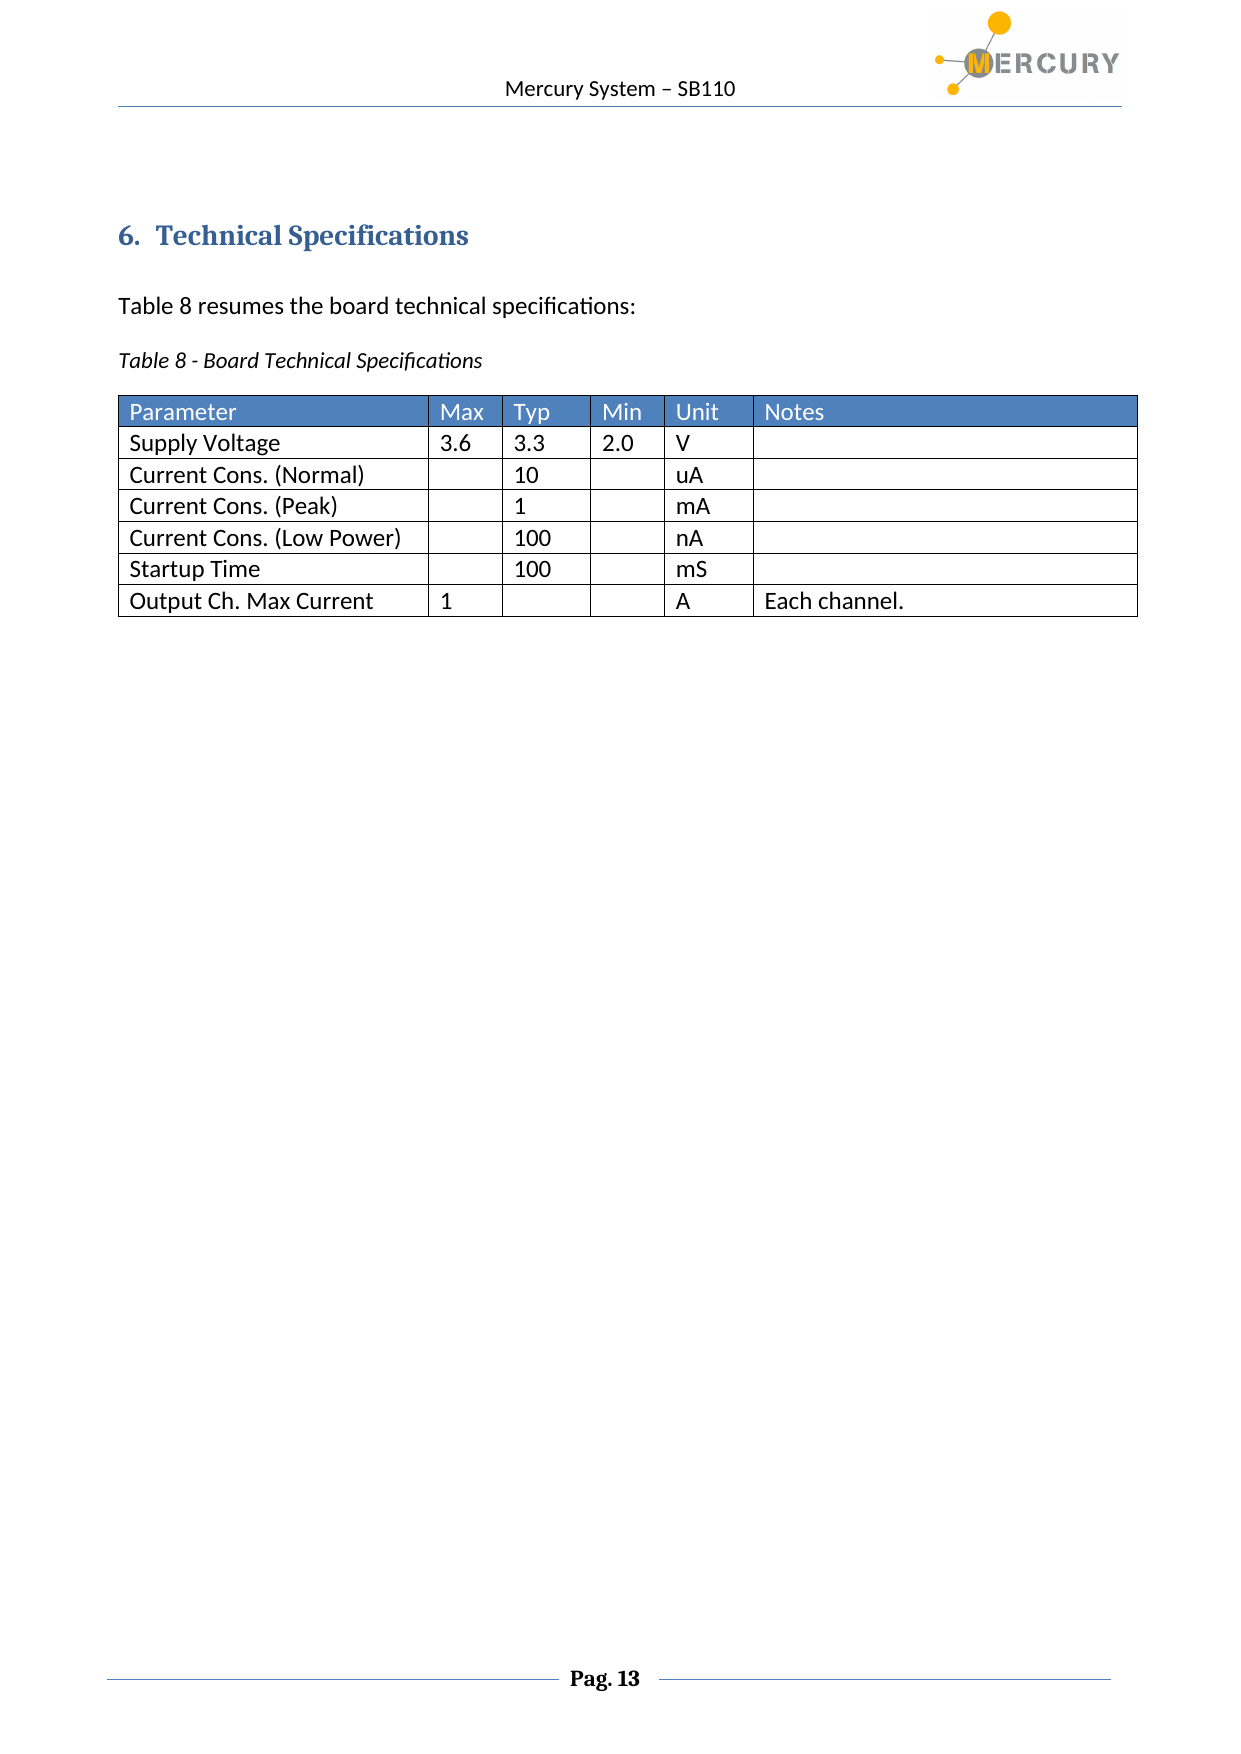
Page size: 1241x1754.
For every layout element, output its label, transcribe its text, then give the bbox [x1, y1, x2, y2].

table_cell 10 [503, 459, 590, 489]
table_header Parameter [119, 396, 428, 426]
table_cell 100 [503, 554, 590, 584]
table_cell [754, 554, 1137, 584]
table_cell 1 [429, 585, 502, 616]
table_cell Current Cons. (Low Power) [119, 522, 428, 552]
table_cell uA [665, 459, 753, 489]
table_cell mA [665, 490, 753, 521]
table_cell [754, 427, 1137, 458]
table_cell 100 [503, 522, 590, 552]
table_cell [429, 522, 502, 552]
table_cell Current Cons. (Peak) [119, 490, 428, 521]
table_cell 1 [503, 490, 590, 521]
table_cell Supply Voltage [119, 427, 428, 458]
table_cell A [665, 585, 753, 616]
table_header Typ [503, 396, 590, 426]
table_header Notes [754, 396, 1137, 426]
table_cell mS [665, 554, 753, 584]
text Table 8 - Board Technical Specifications [118, 346, 1122, 374]
table_cell [429, 554, 502, 584]
table_cell [591, 554, 664, 584]
table_cell [591, 522, 664, 552]
table_cell Each channel. [754, 585, 1137, 616]
table_cell [591, 459, 664, 489]
table_cell [754, 490, 1137, 521]
picture [933, 7, 1123, 102]
table_header Unit [665, 396, 753, 426]
table_cell Output Ch. Max Current [119, 585, 428, 616]
table_cell [754, 459, 1137, 489]
table_cell Current Cons. (Normal) [119, 459, 428, 489]
table_cell [591, 585, 664, 616]
table_cell 3.3 [503, 427, 590, 458]
table_cell 2.0 [591, 427, 664, 458]
table_cell [429, 490, 502, 521]
subtitle Technical Specifications [118, 219, 1122, 253]
table_cell V [665, 427, 753, 458]
text Table 8 resumes the board technical specifications: [118, 290, 1122, 321]
table_cell [429, 459, 502, 489]
table_header Max [429, 396, 502, 426]
table_cell Startup Time [119, 554, 428, 584]
table_cell [754, 522, 1137, 552]
table_cell [591, 490, 664, 521]
table_cell [503, 585, 590, 616]
table_header Min [591, 396, 664, 426]
table_cell nA [665, 522, 753, 552]
table_cell 3.6 [429, 427, 502, 458]
